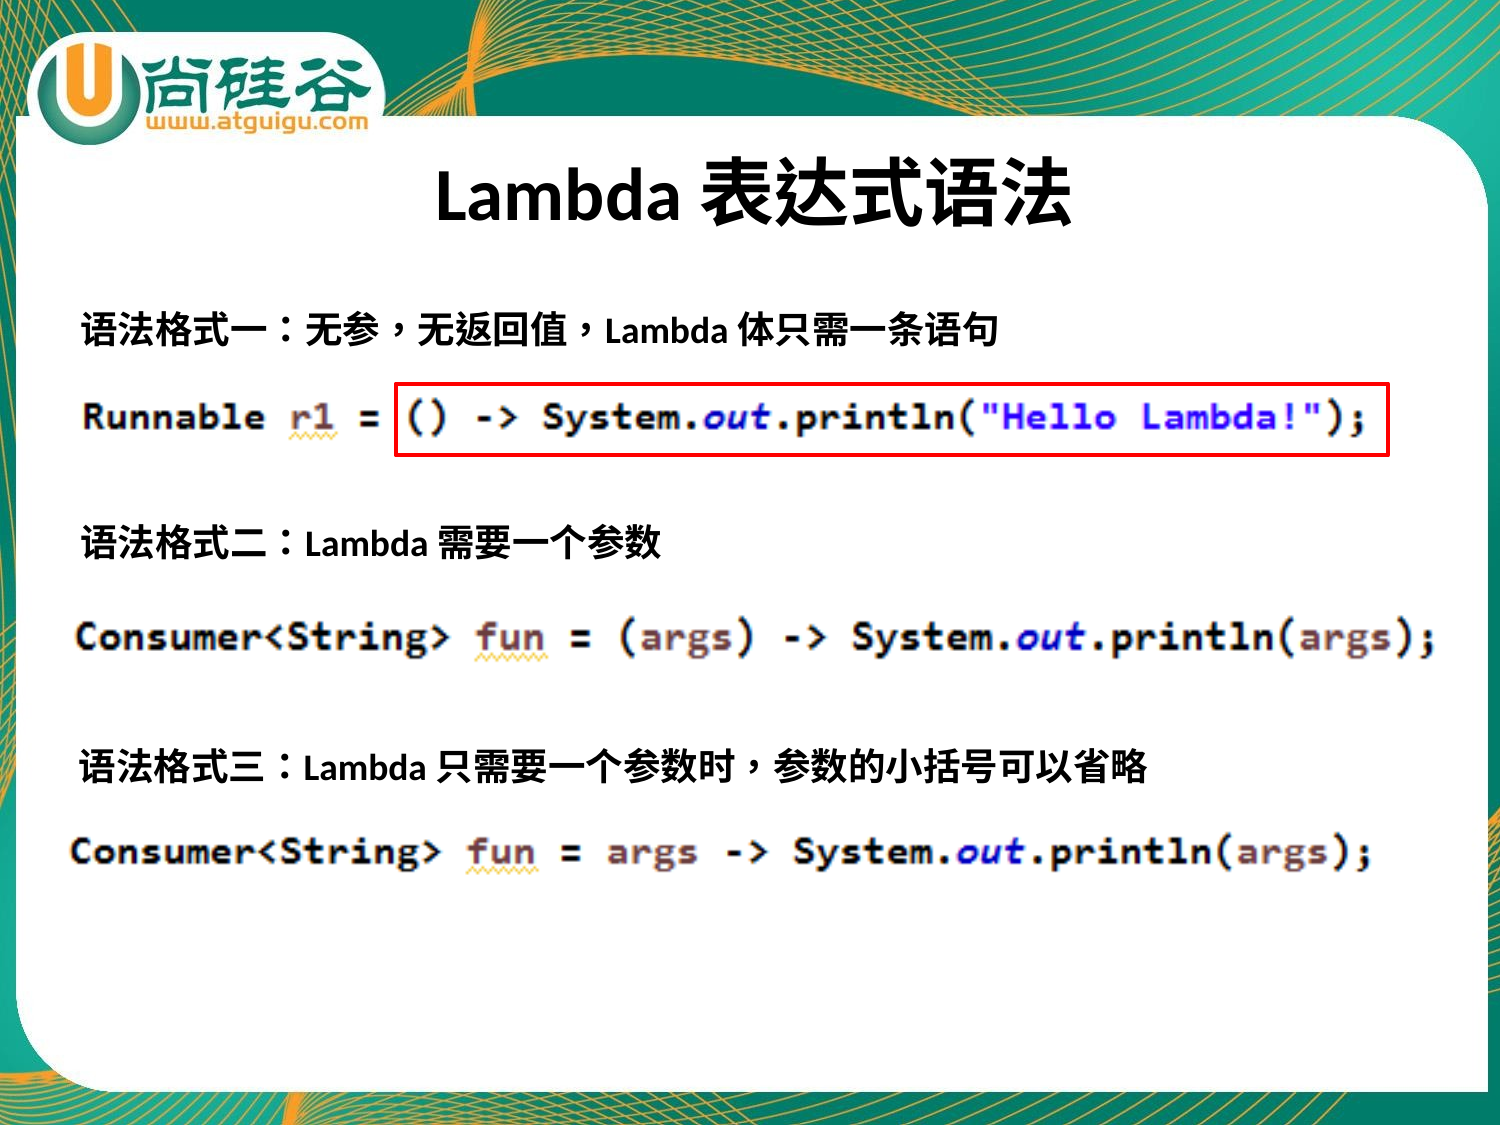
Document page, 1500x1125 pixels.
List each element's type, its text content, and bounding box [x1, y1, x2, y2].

text 语法格式三：Lambda 只需要一个参数时，参数的小括号可以省略 [78, 740, 1500, 791]
text 语法格式二：Lambda 需要一个参数 [80, 517, 1500, 568]
text 语法格式一：无参，无返回值，Lambda 体只需一条语句 [80, 304, 1500, 355]
picture [0, 0, 1500, 1125]
subtitle Lambda 表达式语法 [88, 140, 1421, 242]
